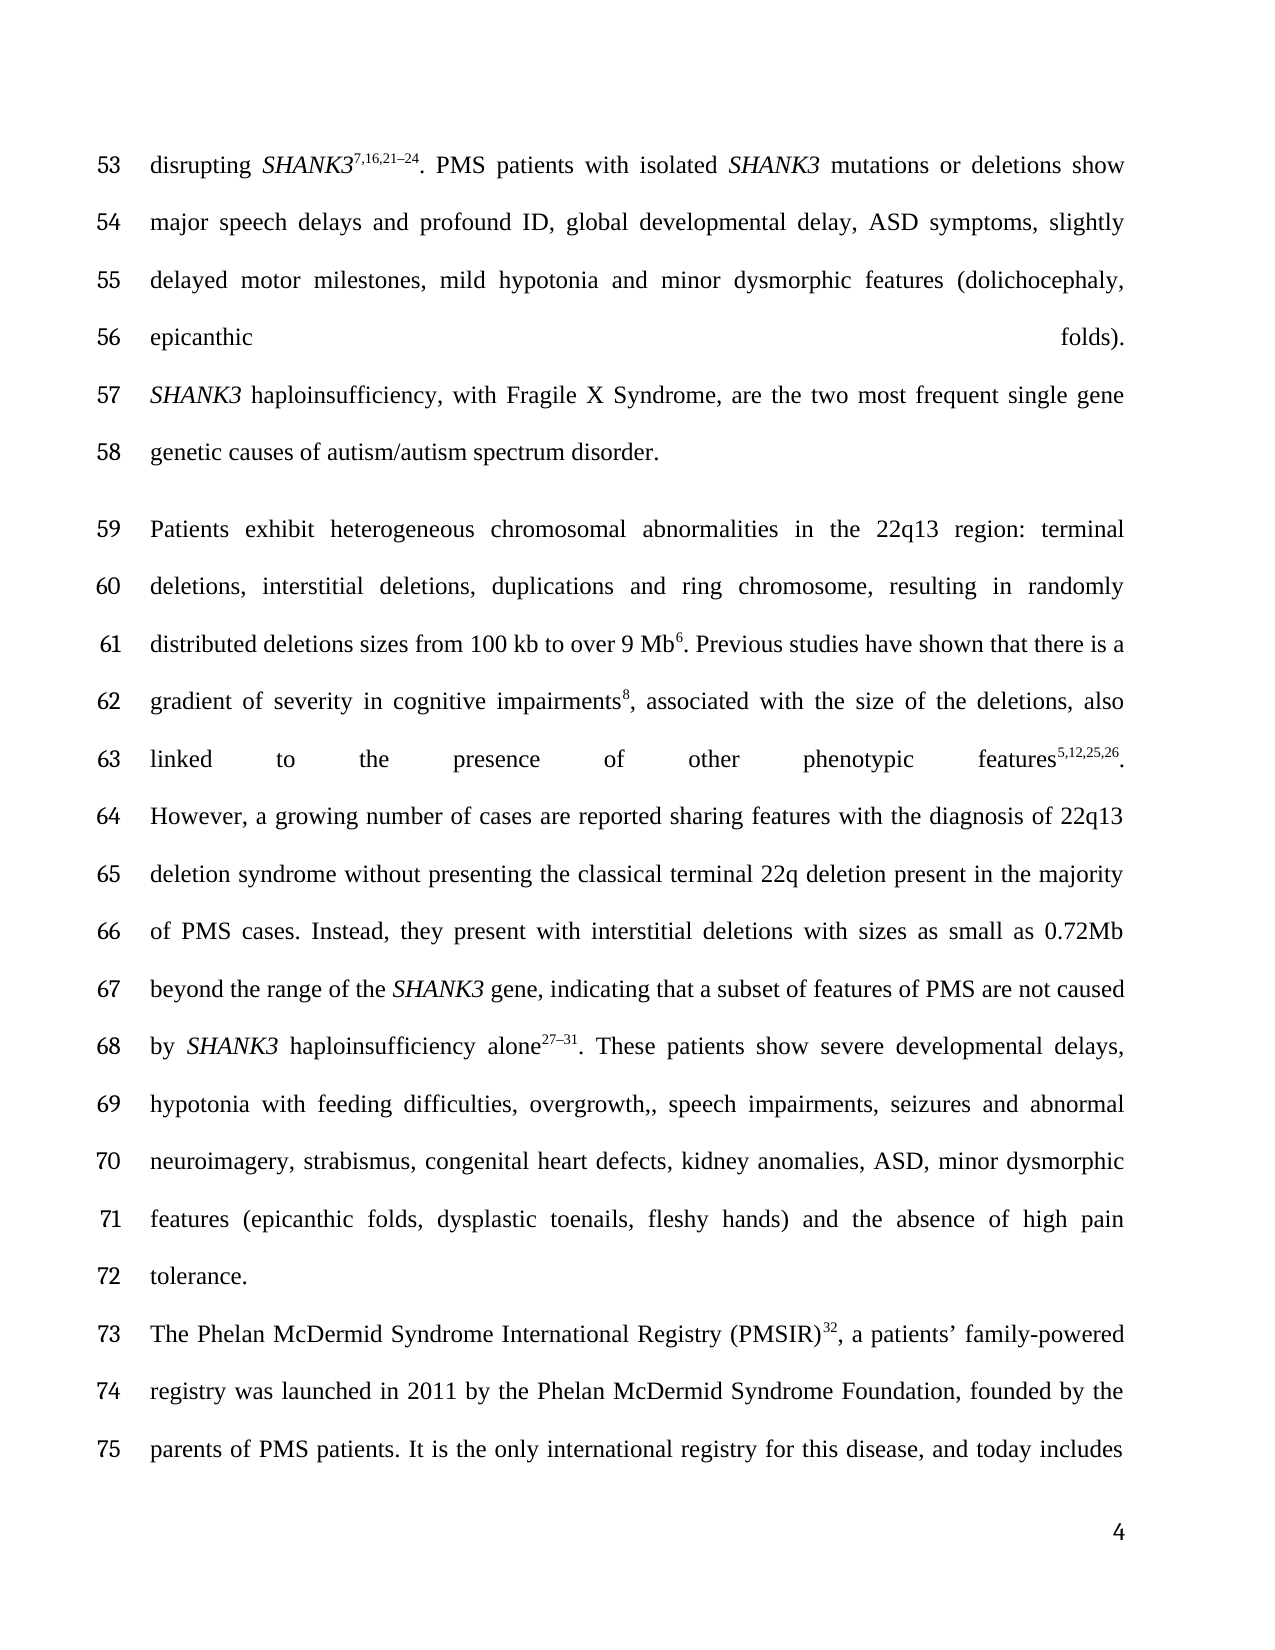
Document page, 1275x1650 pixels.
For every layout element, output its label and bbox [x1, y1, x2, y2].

text [150, 150, 1125, 466]
text [150, 514, 1125, 1462]
